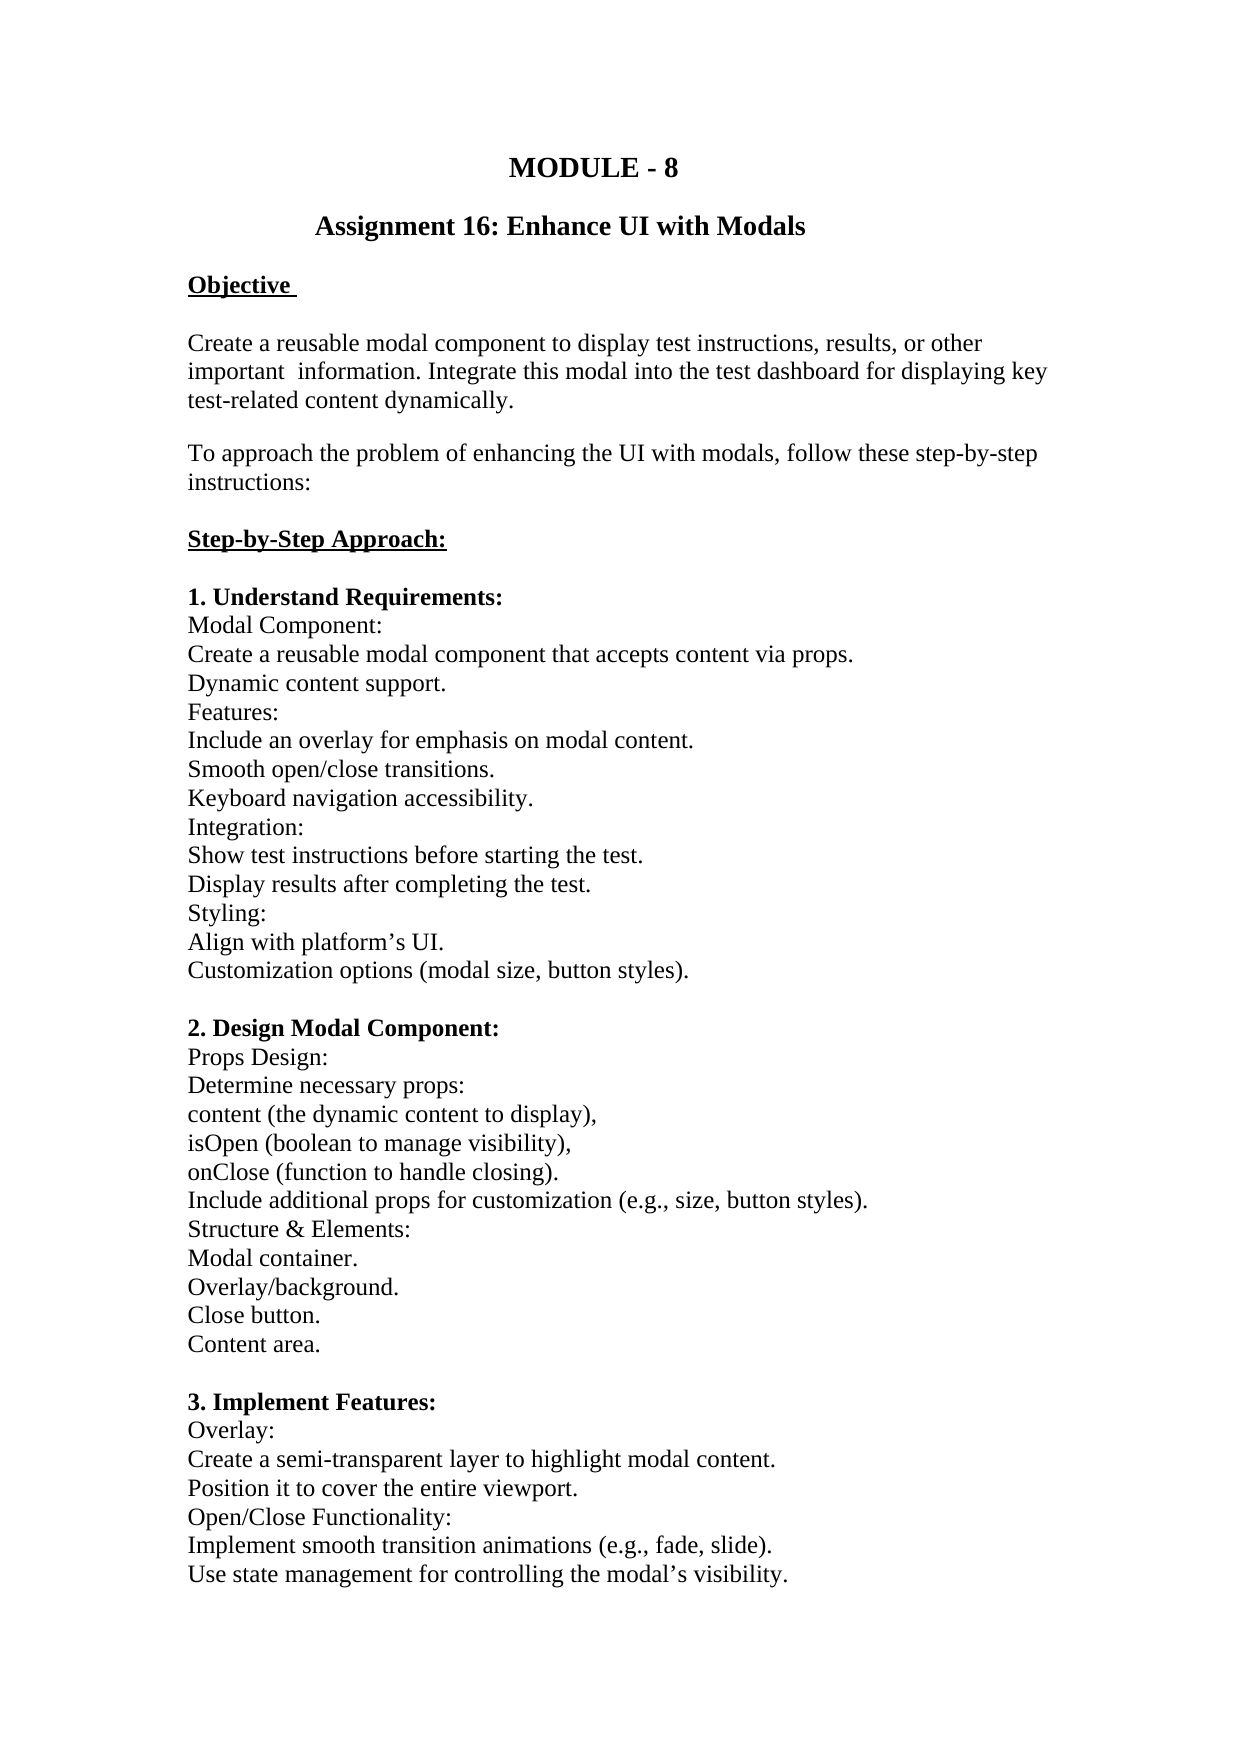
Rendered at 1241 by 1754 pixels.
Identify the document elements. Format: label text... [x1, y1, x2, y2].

text Features: [187, 697, 1053, 725]
text Assignment 16: Enhance UI with Modals [187, 209, 1053, 241]
text Close button. [187, 1300, 1053, 1329]
text Position it to cover the entire viewport. [187, 1473, 1053, 1502]
text Modal Component: [187, 610, 1053, 639]
text Overlay/background. [187, 1272, 1053, 1300]
text Align with platform’s UI. [187, 927, 1053, 955]
text To approach the problem of enhancing the UI with modals, follow these step-by-step instructions: [187, 438, 1053, 495]
text Dynamic content support. [187, 668, 1053, 697]
text Smooth open/close transitions. [187, 754, 1053, 783]
text Create a semi-transparent layer to highlight modal content. [187, 1444, 1053, 1473]
text Implement smooth transition animations (e.g., fade, slide). [187, 1530, 1053, 1559]
text Content area. [187, 1329, 1053, 1358]
text isOpen (boolean to manage visibility), [187, 1128, 1053, 1157]
text 1. Understand Requirements: [187, 582, 1053, 610]
text Props Design: [187, 1042, 1053, 1070]
text Styling: [187, 898, 1053, 927]
text Structure & Elements: [187, 1214, 1053, 1243]
text 2. Design Modal Component: [187, 1013, 1053, 1042]
text Include an overlay for emphasis on modal content. [187, 725, 1053, 754]
text Determine necessary props: [187, 1070, 1053, 1099]
text content (the dynamic content to display), [187, 1099, 1053, 1128]
text Create a reusable modal component that accepts content via props. [187, 639, 1053, 668]
text Include additional props for customization (e.g., size, button styles). [187, 1185, 1053, 1214]
text Modal container. [187, 1243, 1053, 1272]
text MODULE - 8 [187, 150, 1053, 183]
text Integration: [187, 812, 1053, 840]
text Overlay: [187, 1415, 1053, 1444]
text Create a reusable modal component to display test instructions, results, or other important information. Integrate this modal into the test dashboard for displaying key test-related content dynamically. [187, 328, 1053, 414]
text Objective [187, 270, 1053, 299]
text 3. Implement Features: [187, 1387, 1053, 1415]
text Open/Close Functionality: [187, 1502, 1053, 1530]
text Keyboard navigation accessibility. [187, 783, 1053, 812]
text Use state management for controlling the modal’s visibility. [187, 1559, 1053, 1588]
text onClose (function to handle closing). [187, 1157, 1053, 1185]
text Show test instructions before starting the test. [187, 840, 1053, 869]
text Customization options (modal size, button styles). [187, 955, 1053, 984]
text Display results after completing the test. [187, 869, 1053, 898]
text Step-by-Step Approach: [187, 524, 1053, 553]
